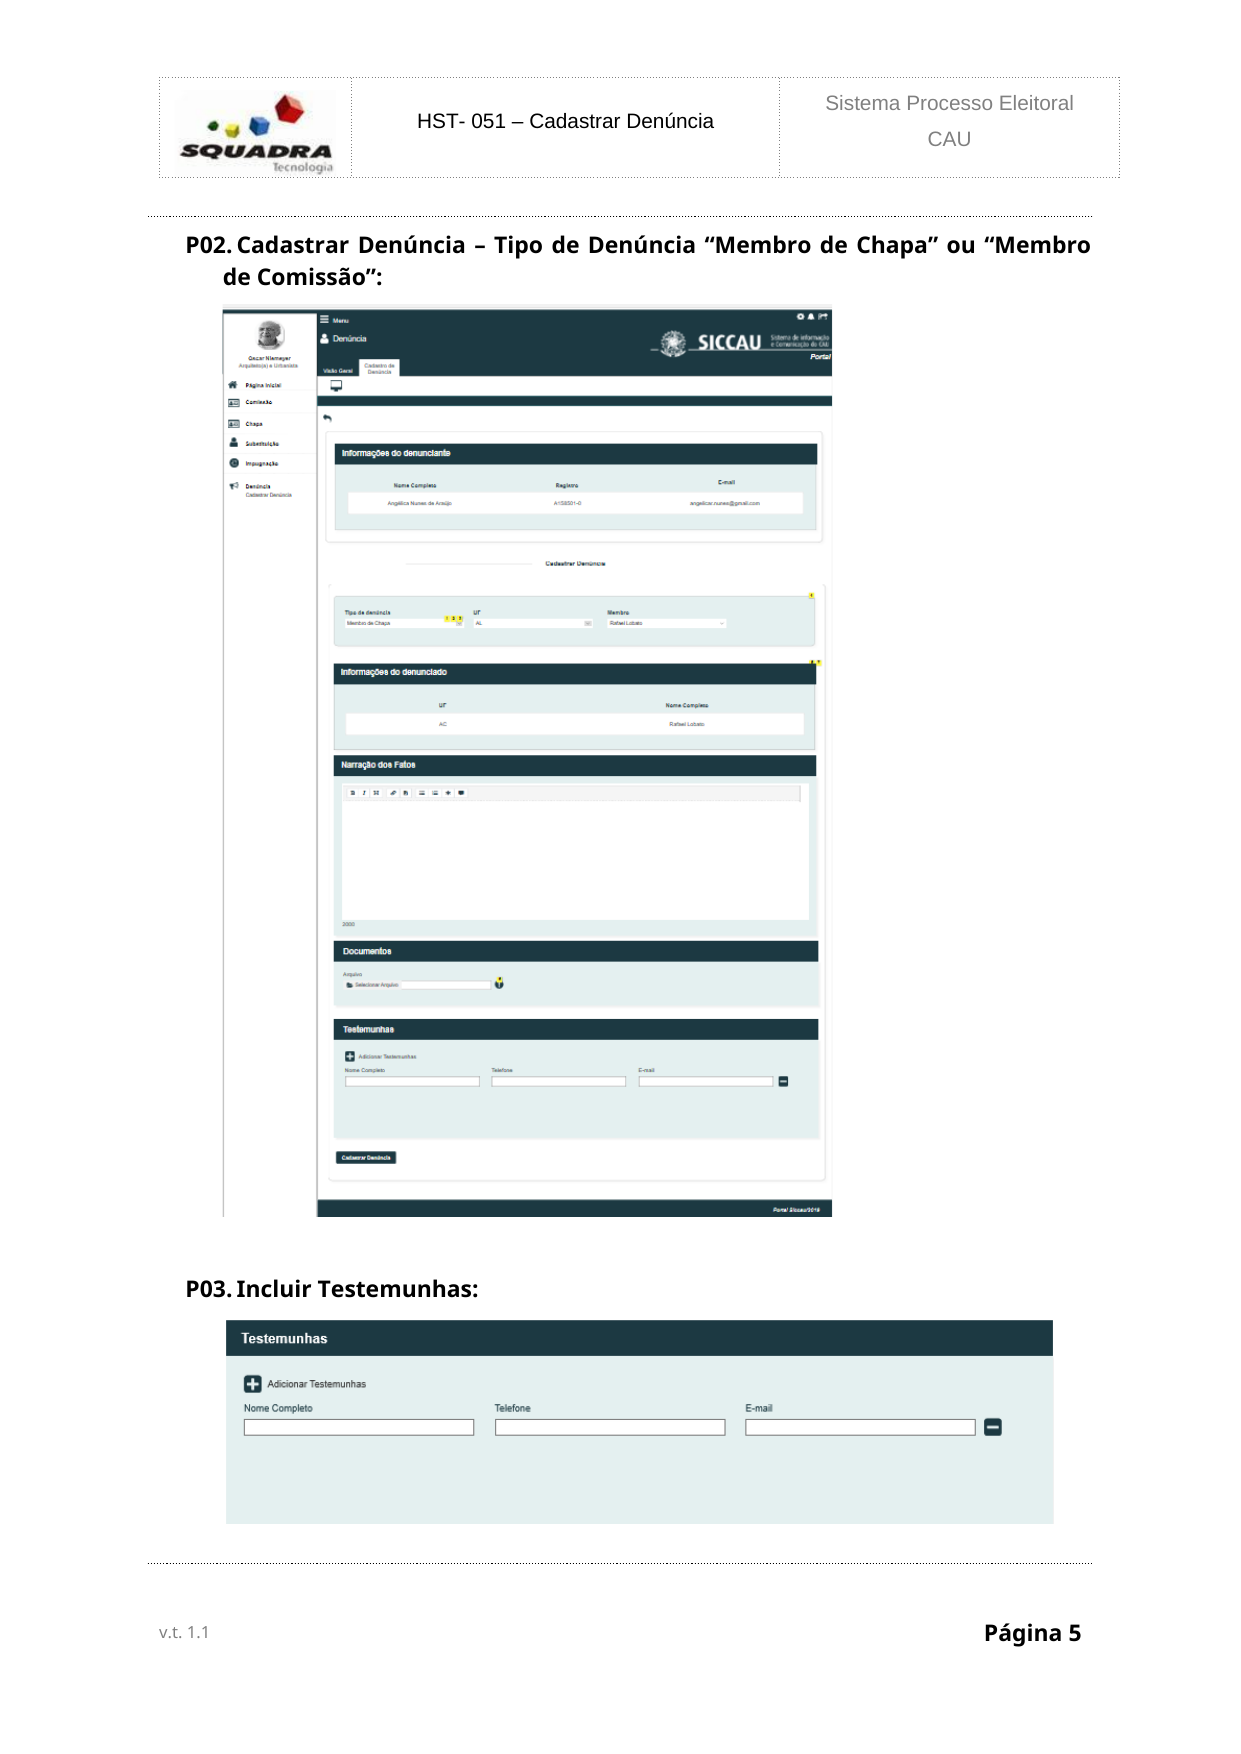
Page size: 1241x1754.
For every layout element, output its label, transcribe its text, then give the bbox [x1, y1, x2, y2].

list Incluir Testemunhas: [185, 1273, 1092, 1304]
picture [223, 1316, 1054, 1524]
picture [222, 304, 833, 1217]
picture [174, 90, 337, 177]
list Cadastrar Denúncia – Tipo de Denúncia “Membro de Chapa” ou “Membro de Comissão”: [185, 229, 1092, 292]
